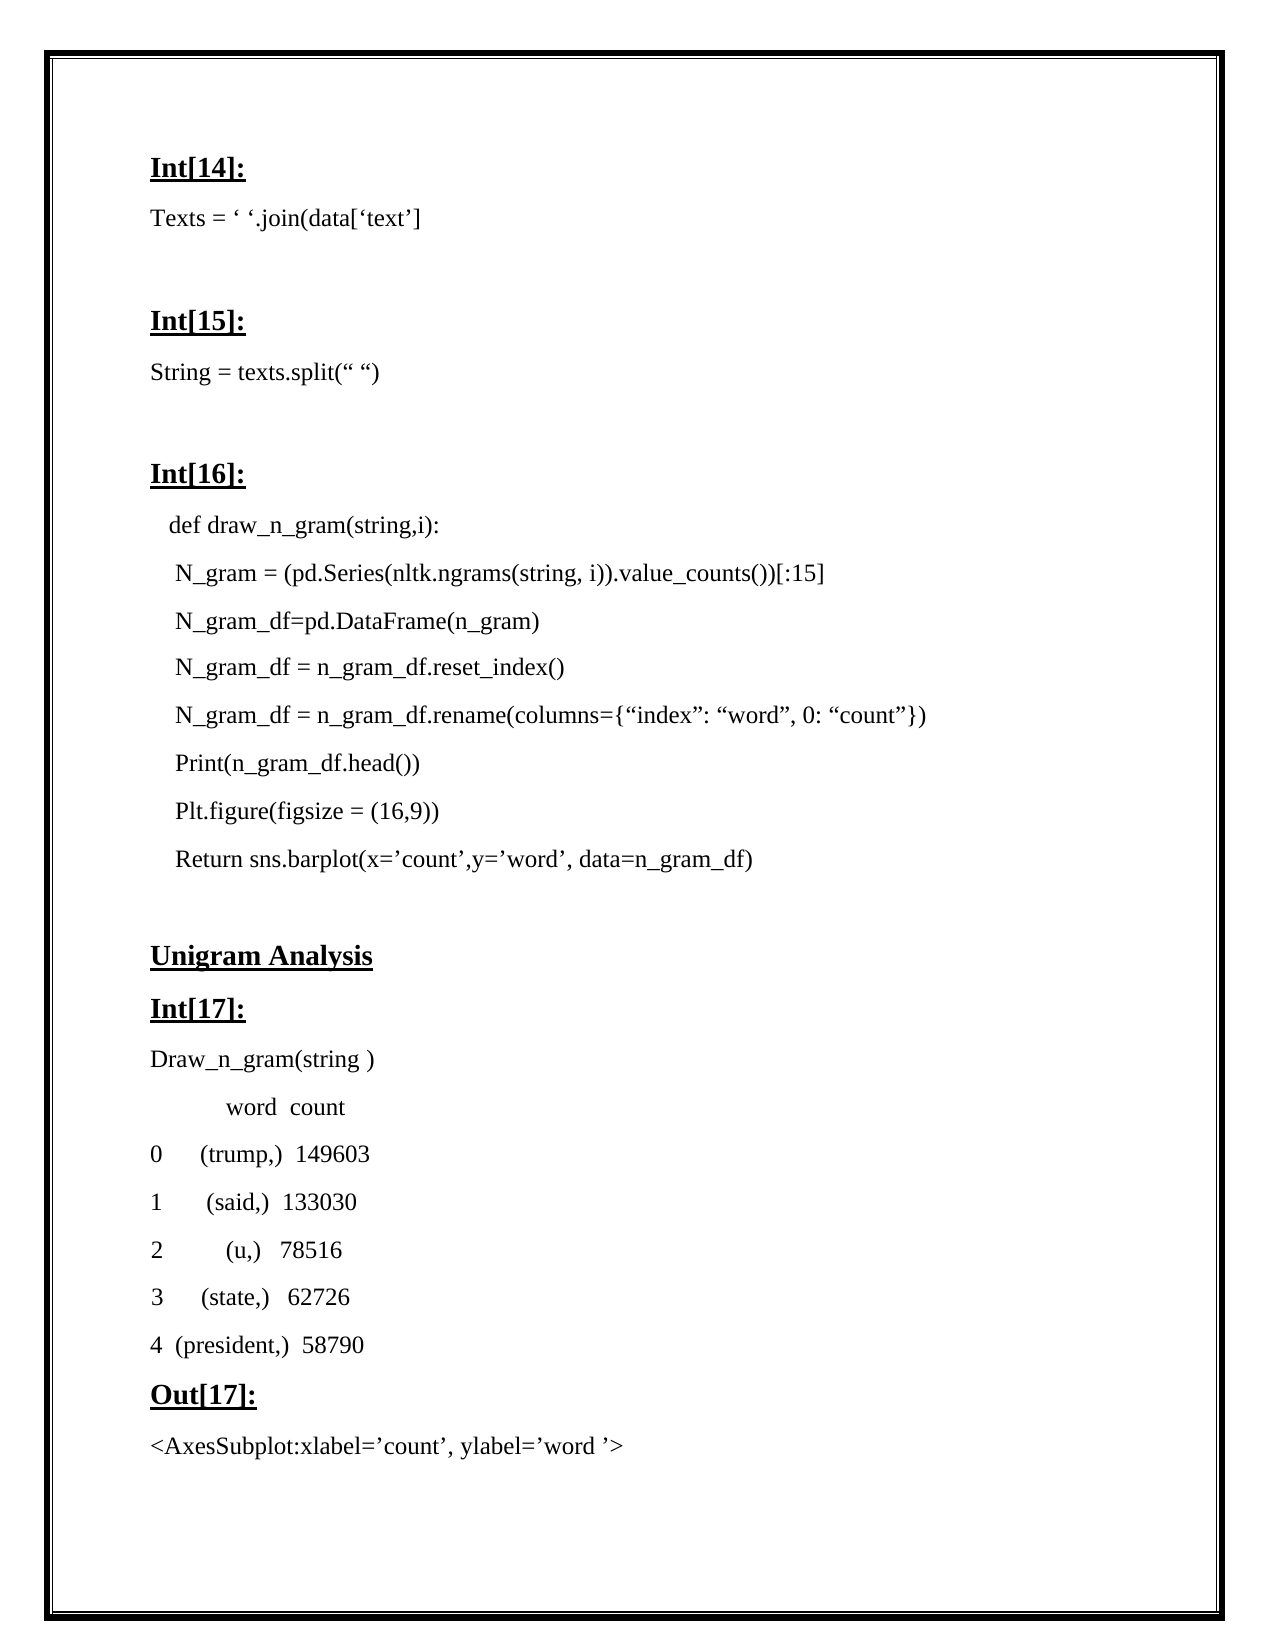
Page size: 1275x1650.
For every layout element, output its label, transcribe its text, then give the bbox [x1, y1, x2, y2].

subtitle Unigram Analysis Int[17]: [150, 938, 375, 1024]
text String = texts.split(“ “) [150, 357, 1175, 386]
text N_gram_df = n_gram_df.reset_index() [175, 653, 1175, 681]
subtitle Int[16]: [150, 457, 1175, 490]
text N_gram_df = n_gram_df.rename(columns={“index”: “word”, 0: “count”}) Print(n_gram_df.head()) [175, 701, 927, 777]
text 1 (said,) 133030 [150, 1187, 1175, 1216]
text N_gram = (pd.Series(nltk.ngrams(string, i)).value_counts())[:15] N_gram_df=pd.DataFrame(n_gram) [175, 558, 825, 634]
subtitle Int[15]: [150, 303, 1175, 337]
text <AxesSubplot:xlabel=’count’, ylabel=’word ’> [150, 1431, 1175, 1459]
text Int[14]: [150, 150, 1175, 183]
subtitle Out[17]: [150, 1377, 1175, 1411]
text 2 (u,) 78516 [53, 1235, 342, 1264]
text Draw_n_gram(string ) [150, 1044, 1175, 1073]
text Texts = ‘ ‘.join(data[‘text’] [150, 203, 1175, 232]
text 0 (trump,) 149603 [150, 1139, 1175, 1168]
text word count [53, 1092, 345, 1120]
text 4 (president,) 58790 [150, 1330, 1175, 1359]
text def draw_n_gram(string,i): [169, 511, 1175, 539]
text Plt.figure(figsize = (16,9)) [175, 796, 1175, 825]
text 3 (state,) 62726 [53, 1282, 350, 1311]
text Return sns.barplot(x=’count’,y=’word’, data=n_gram_df) [175, 844, 1175, 873]
